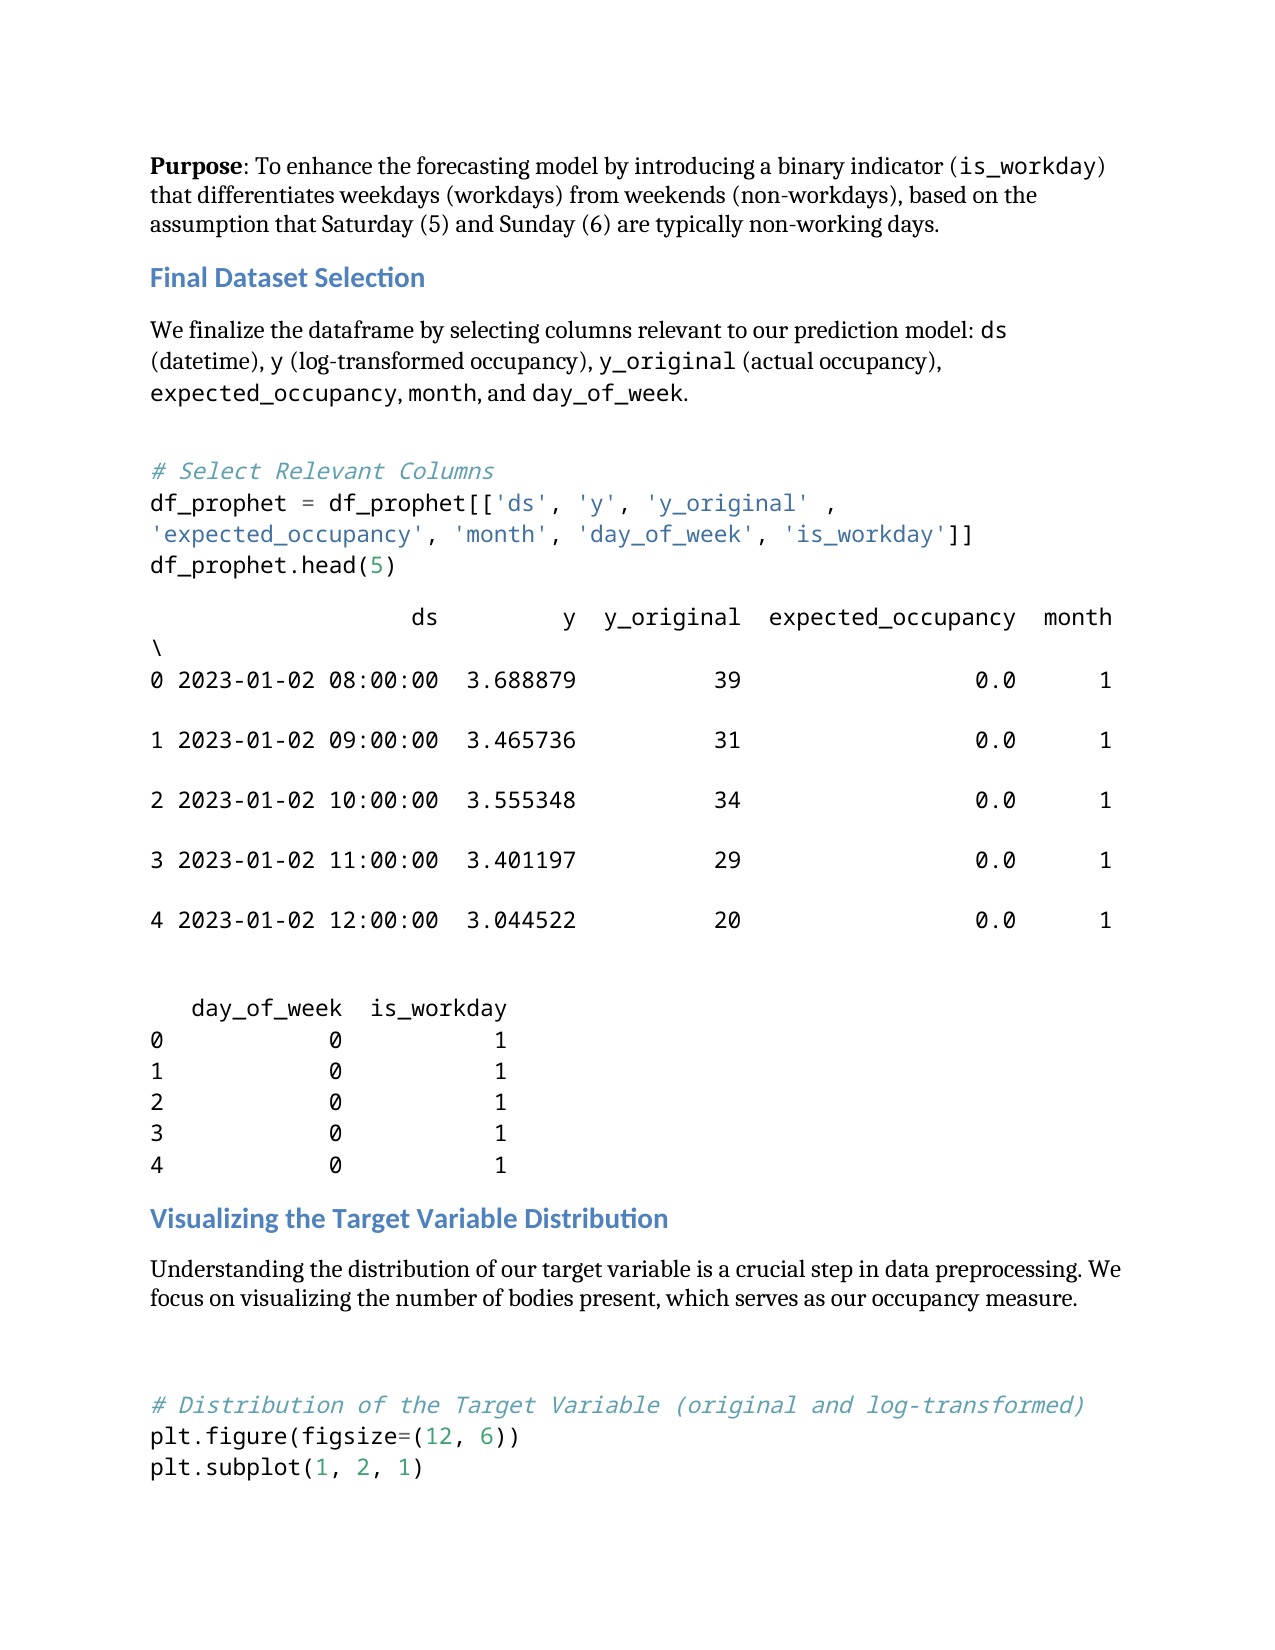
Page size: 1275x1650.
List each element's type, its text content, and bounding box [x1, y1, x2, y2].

text # Select Relevant Columns df_prophet = df_prophet[['ds', 'y', 'y_original' , 'expected_occupancy', 'month', 'day_of_week', 'is_workday']] df_prophet.head(5) [150, 426, 1125, 580]
subtitle Final Dataset Selection [150, 259, 1125, 295]
text Purpose: To enhance the forecasting model by introducing a binary indicator (is_workday) that differentiates weekdays (workdays) from weekends (non-workdays), based on the assumption that Saturday (5) and Sunday (6) are typically non-working days. [150, 150, 1125, 239]
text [150, 1331, 1125, 1482]
text We finalize the dataframe by selecting columns relevant to our prediction model: ds (datetime), y (log-transformed occupancy), y_original (actual occupancy), expected_occupancy, month, and day_of_week. [150, 314, 1125, 408]
text Understanding the distribution of our target variable is a crucial step in data preprocessing. We focus on visualizing the number of bodies present, which serves as our occupancy measure. [150, 1255, 1125, 1312]
text ds y y_original expected_occupancy month \ 0 2023-01-02 08:00:00 3.688879 39 0.0 1 1 2023-01-02 09:00:00 3.465736 31 0.0 1 2 2023-01-02 10:00:00 3.555348 34 0.0 1 3 2023-01-02 11:00:00 3.401197 29 0.0 1 4 2023-01-02 12:00:00 3.044522 20 0.0 1 day_of_week is_workday 0 0 1 1 0 1 2 0 1 3 0 1 4 0 1 [150, 601, 1125, 1180]
subtitle Visualizing the Target Variable Distribution [150, 1201, 1125, 1236]
